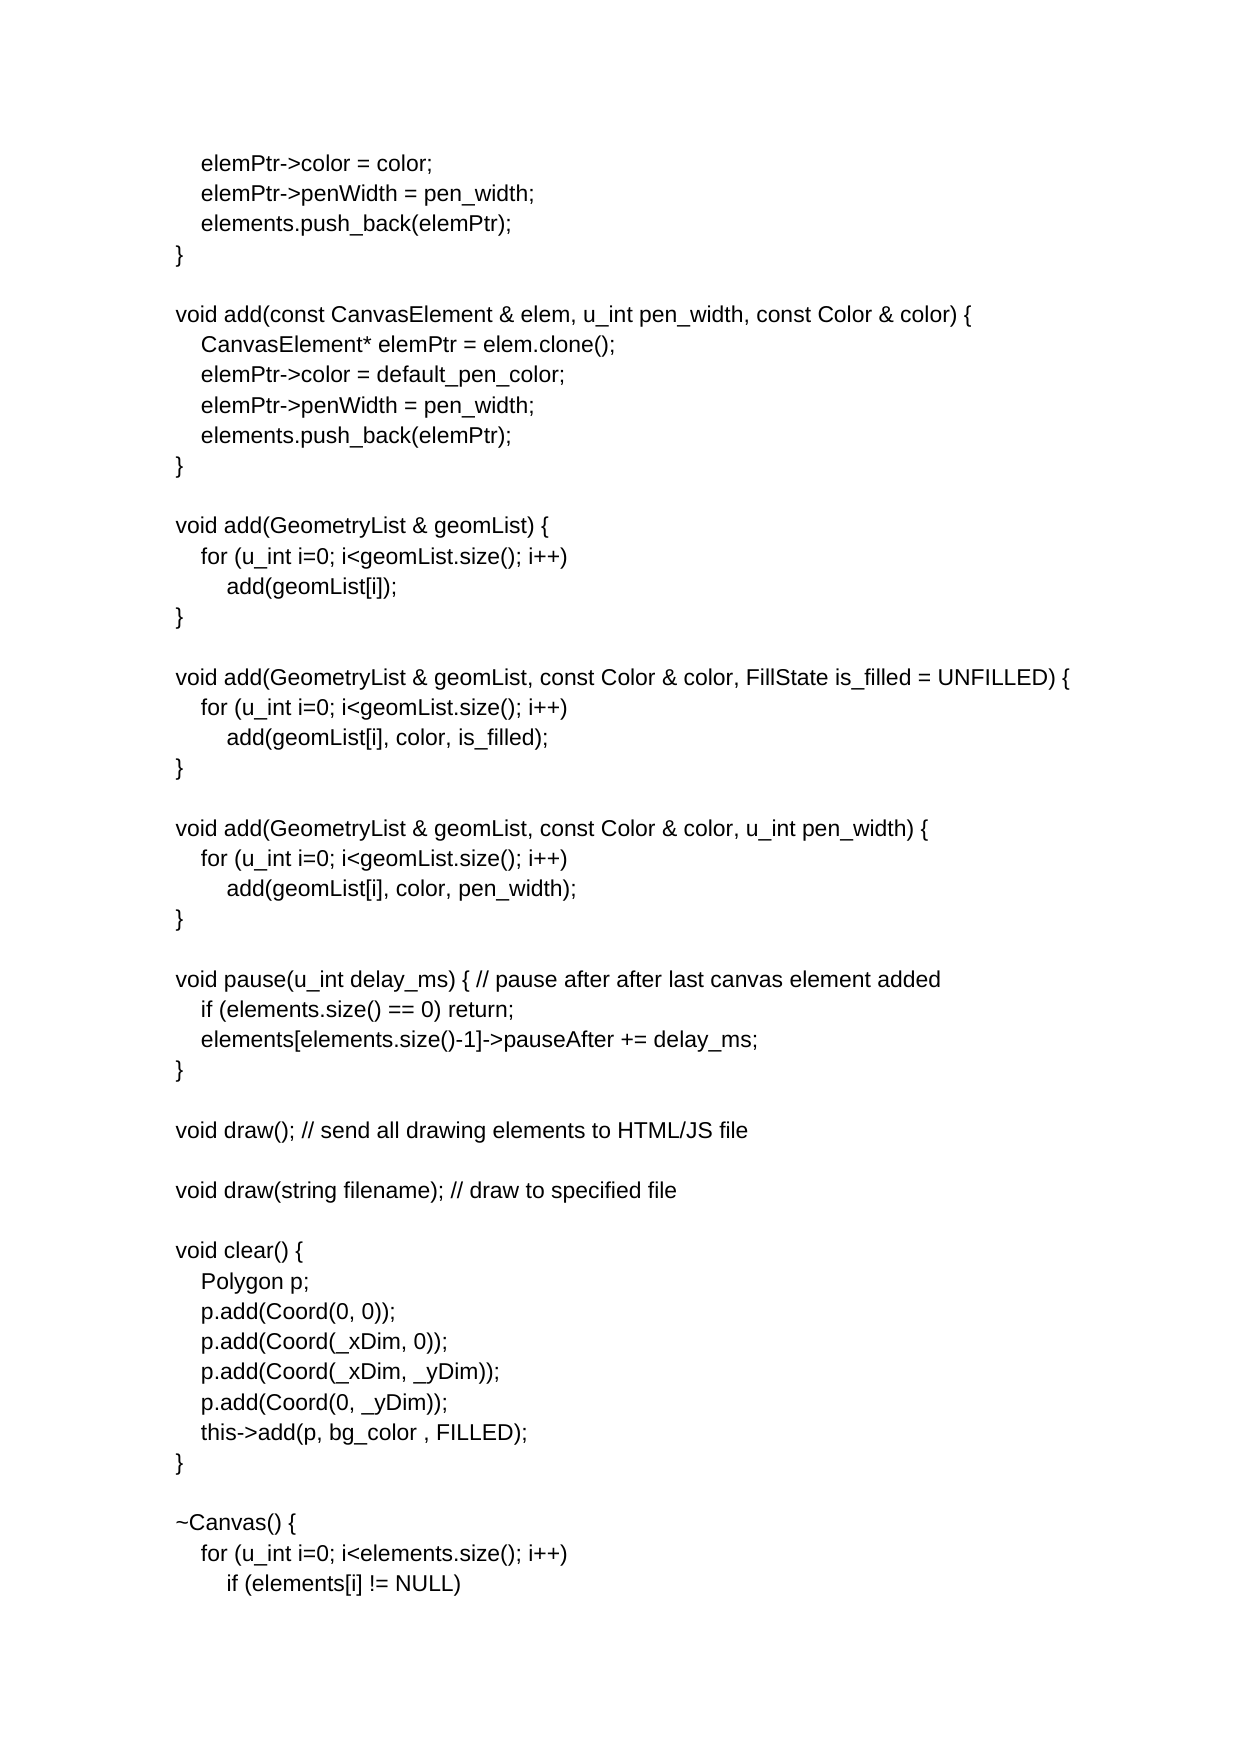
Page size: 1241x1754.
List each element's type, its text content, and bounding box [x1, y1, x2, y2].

text add(geomList[i]); [150, 573, 1090, 599]
text p.add(Coord(0, _yDim)); [150, 1388, 1090, 1415]
text void add(GeometryList & geomList, const Color & color, u_int pen_width) { [150, 814, 1090, 841]
text p.add(Coord(_xDim, _yDim)); [150, 1358, 1090, 1385]
text elemPtr->color = default_pen_color; [150, 361, 1090, 388]
text for (u_int i=0; i<geomList.size(); i++) [150, 845, 1090, 871]
text p.add(Coord(0, 0)); [150, 1298, 1090, 1324]
text for (u_int i=0; i<geomList.size(); i++) [150, 543, 1090, 569]
text void add(GeometryList & geomList, const Color & color, FillState is_filled = UNFILLED) { [150, 663, 1090, 690]
text } [150, 241, 1090, 267]
text } [150, 754, 1090, 781]
text Polygon p; [150, 1268, 1090, 1294]
text add(geomList[i], color, pen_width); [150, 875, 1090, 901]
text void draw(); // send all drawing elements to HTML/JS file [150, 1117, 1090, 1143]
text for (u_int i=0; i<geomList.size(); i++) [150, 694, 1090, 720]
text CanvasElement* elemPtr = elem.clone(); [150, 331, 1090, 358]
text ~Canvas() { [150, 1509, 1090, 1536]
text this->add(p, bg_color , FILLED); [150, 1419, 1090, 1445]
text } [150, 1449, 1090, 1475]
text void clear() { [150, 1237, 1090, 1264]
text } [150, 452, 1090, 478]
text void pause(u_int delay_ms) { // pause after after last canvas element added [150, 966, 1090, 992]
text } [150, 1056, 1090, 1083]
text elements[elements.size()-1]->pauseAfter += delay_ms; [150, 1026, 1090, 1052]
text add(geomList[i], color, is_filled); [150, 724, 1090, 750]
text void add(GeometryList & geomList) { [150, 512, 1090, 539]
text elemPtr->penWidth = pen_width; [150, 180, 1090, 207]
text elements.push_back(elemPtr); [150, 422, 1090, 448]
text elements.push_back(elemPtr); [150, 210, 1090, 237]
text if (elements[i] != NULL) [150, 1570, 1090, 1596]
text void draw(string filename); // draw to specified file [150, 1177, 1090, 1203]
text for (u_int i=0; i<elements.size(); i++) [150, 1539, 1090, 1566]
text void add(const CanvasElement & elem, u_int pen_width, const Color & color) { [150, 301, 1090, 327]
text } [150, 603, 1090, 629]
text elemPtr->color = color; [150, 150, 1090, 176]
text elemPtr->penWidth = pen_width; [150, 392, 1090, 418]
text } [150, 905, 1090, 932]
text p.add(Coord(_xDim, 0)); [150, 1328, 1090, 1354]
text if (elements.size() == 0) return; [150, 996, 1090, 1022]
